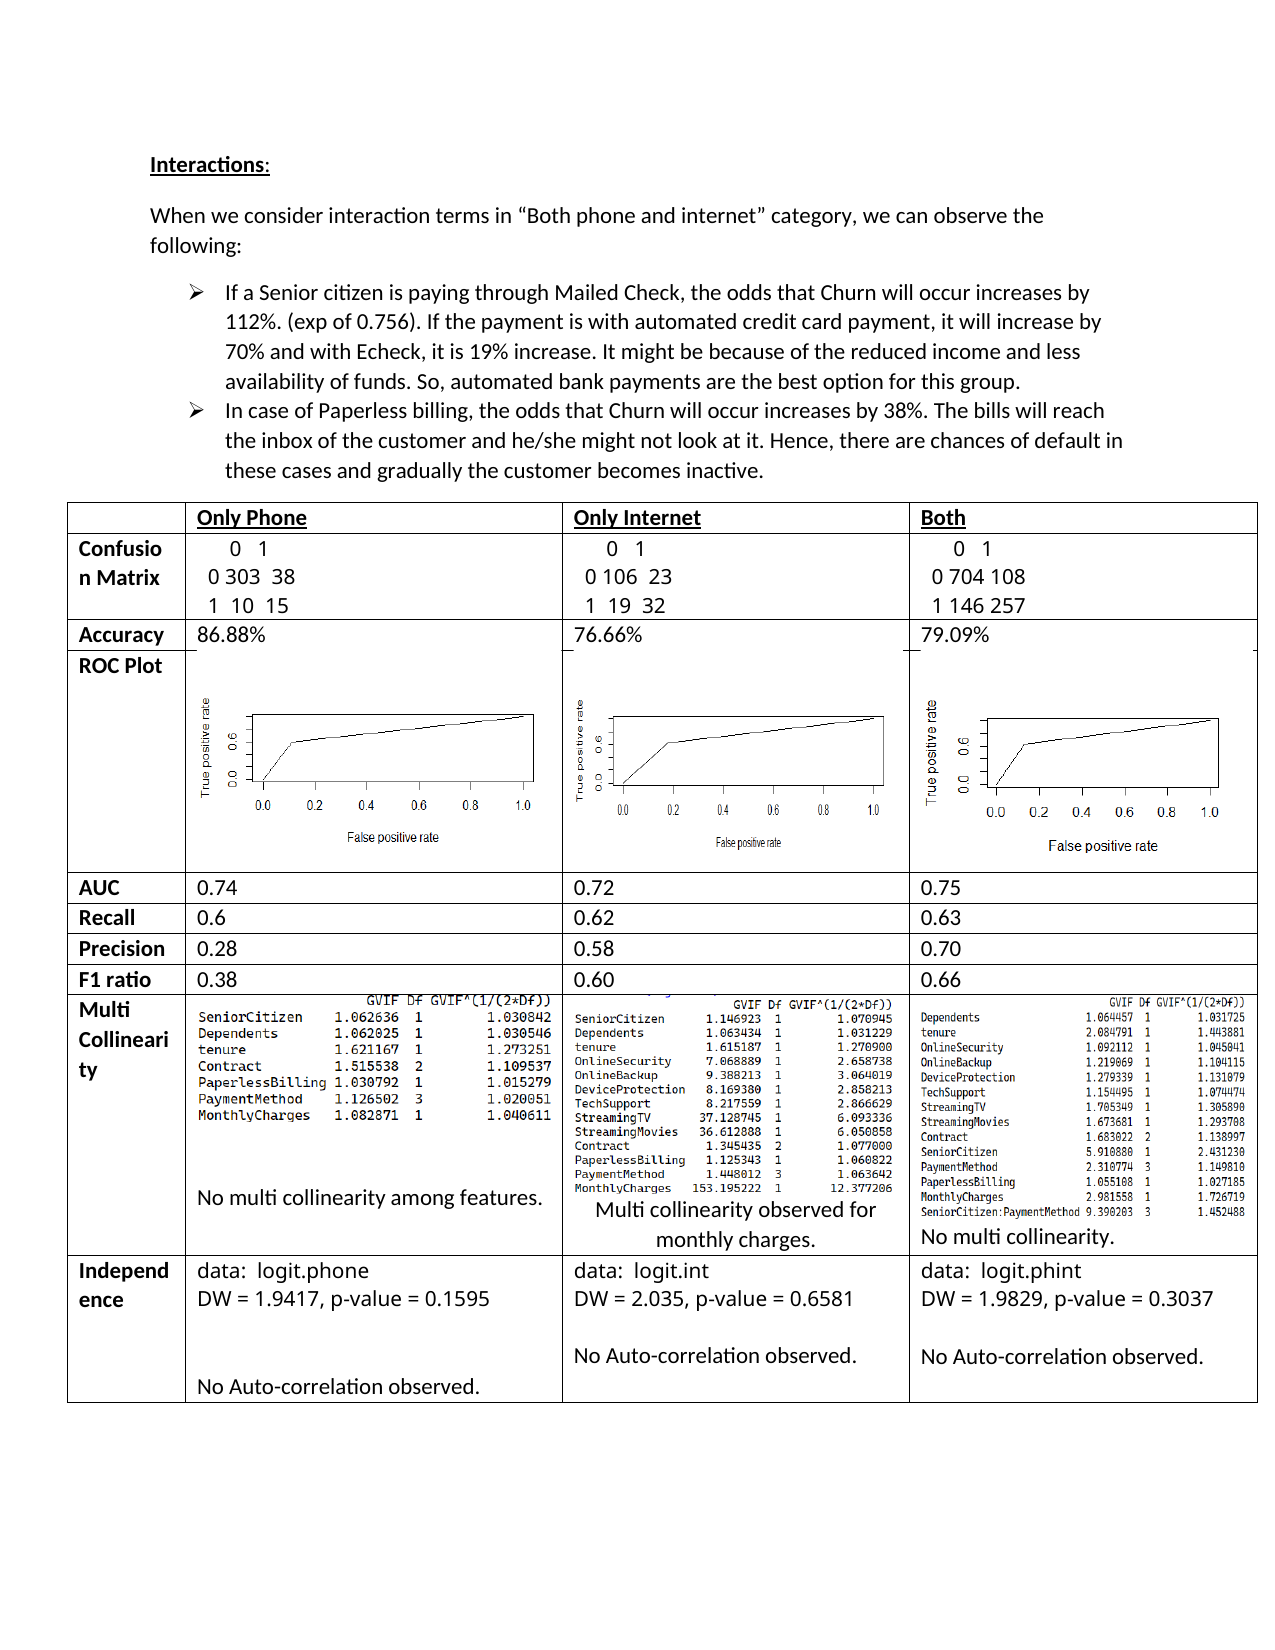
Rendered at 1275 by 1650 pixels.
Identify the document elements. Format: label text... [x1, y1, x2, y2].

table_cell [910, 651, 1257, 872]
picture [196, 650, 562, 861]
table_cell ROC Plot [68, 651, 185, 872]
table_cell 0.72 [563, 873, 909, 902]
table_cell 0.74 [186, 873, 562, 902]
table_cell data: logit.phint DW = 1.9829, p-value = 0.3037 No Auto-correlation observed. [910, 1256, 1257, 1402]
table_cell 86.88% [186, 620, 562, 650]
table_cell AUC [68, 873, 185, 902]
table_cell Independence [68, 1256, 185, 1402]
table_cell No multi collinearity. [910, 995, 1257, 1255]
table_header Both [910, 503, 1257, 533]
table_cell Accuracy [68, 620, 185, 650]
table_header Only Internet [563, 503, 909, 533]
table_cell 0.62 [563, 904, 909, 933]
picture [196, 995, 552, 1122]
table_cell Precision [68, 934, 185, 964]
table_cell 0.60 [563, 965, 909, 994]
table_cell 0.63 [910, 904, 1257, 933]
list In case of Paperless billing, the odds that Churn will occur increases by 38%. The bills will reach the inbox of the customer and he/she might not look at it. Hence, there are chances of default in these cases and gradually the customer becomes inactive. [187, 396, 1125, 484]
picture [573, 995, 898, 1194]
text When we consider interaction terms in “Both phone and internet” category, we can observe the following: [150, 202, 1125, 259]
picture [920, 650, 1253, 871]
table_cell data: logit.phone DW = 1.9417, p-value = 0.1595 No Auto-correlation observed. [186, 1256, 562, 1402]
table_cell 0.70 [910, 934, 1257, 964]
table_cell 0.6 [186, 904, 562, 933]
table_cell 0.75 [910, 873, 1257, 902]
text Interactions: [150, 150, 1125, 178]
table_cell 0.66 [910, 965, 1257, 994]
table_cell Confusion Matrix [68, 534, 185, 619]
table_cell No multi collinearity among features. [186, 995, 562, 1255]
table_cell 79.09% [910, 620, 1257, 650]
table_cell [186, 651, 562, 872]
picture [573, 650, 903, 867]
table_cell F1 ratio [68, 965, 185, 994]
table_cell Multi collinearity observed for monthly charges. [563, 995, 909, 1255]
table_cell Multi Collinearity [68, 995, 185, 1255]
table_header [68, 503, 185, 533]
table_cell Recall [68, 904, 185, 933]
table_cell [563, 651, 909, 872]
picture [920, 995, 1247, 1221]
table_cell 0.58 [563, 934, 909, 964]
list If a Senior citizen is paying through Mailed Check, the odds that Churn will occur increases by 112%. (exp of 0.756). If the payment is with automated credit card payment, it will increase by 70% and with Echeck, it is 19% increase. It might be because of the reduced income and less availability of funds. So, automated bank payments are the best option for this group. [187, 278, 1125, 395]
table_cell 76.66% [563, 620, 909, 650]
table_cell 0.28 [186, 934, 562, 964]
table_cell data: logit.int DW = 2.035, p-value = 0.6581 No Auto-correlation observed. [563, 1256, 909, 1402]
table_cell 0.38 [186, 965, 562, 994]
table_header Only Phone [186, 503, 562, 533]
